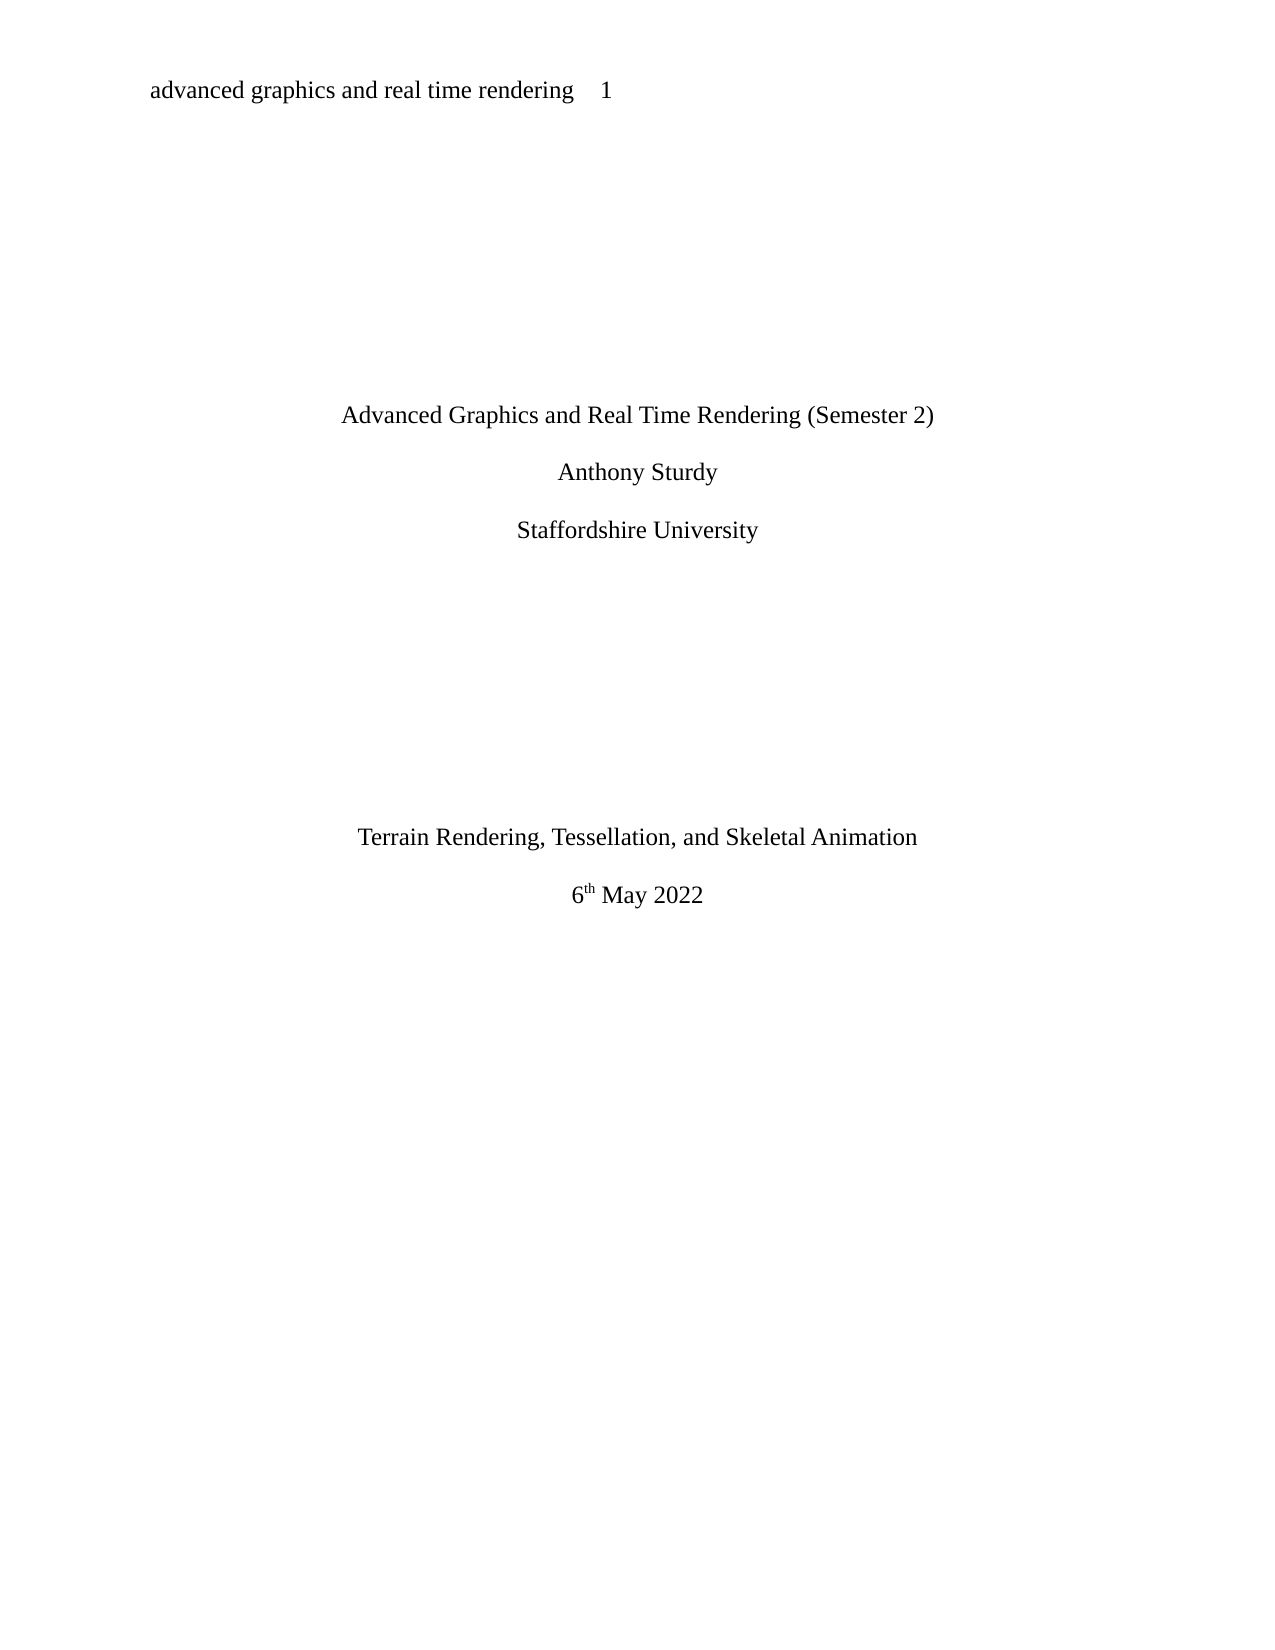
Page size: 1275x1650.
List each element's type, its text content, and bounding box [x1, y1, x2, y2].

title Anthony Sturdy [150, 457, 1125, 486]
title 6th May 2022 [150, 880, 1125, 909]
title Staffordshire University [150, 515, 1125, 544]
title Terrain Rendering, Tessellation, and Skeletal Animation [150, 822, 1125, 851]
